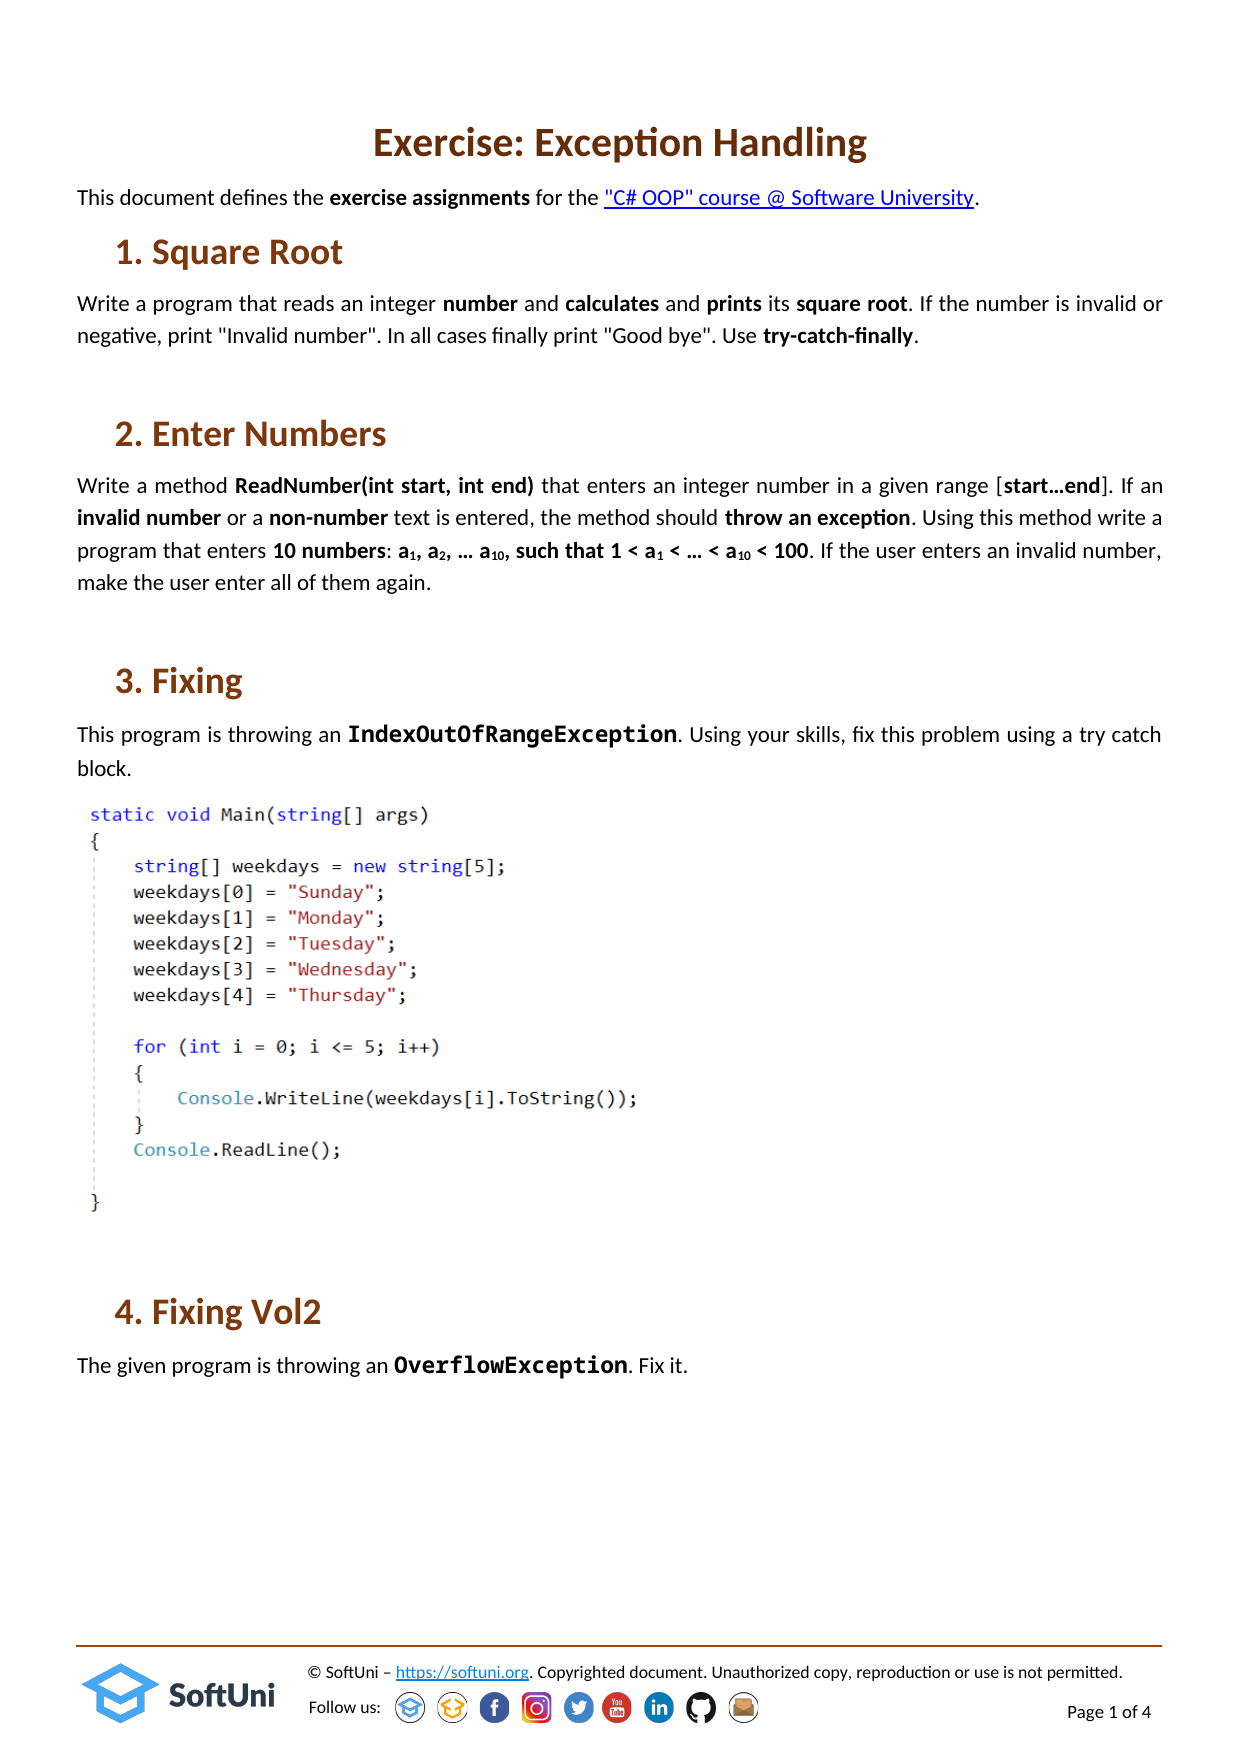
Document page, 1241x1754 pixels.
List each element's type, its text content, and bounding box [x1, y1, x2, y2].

picture [76, 798, 656, 1227]
subtitle Exercise: Exception Handling [77, 116, 1163, 167]
picture [665, 1714, 674, 1723]
picture [395, 1692, 425, 1723]
picture [728, 1692, 759, 1723]
picture [522, 1692, 552, 1723]
text Write a program that reads an integer number and calculates and prints its square root. If the number is invalid or negative, print "Invalid number". In all cases finally print "Good bye". Use try-catch-finally. [77, 289, 1163, 349]
subtitle Enter Numbers [114, 410, 1163, 456]
subtitle Fixing [114, 657, 1163, 703]
picture [686, 1692, 716, 1723]
text The given program is throwing an OverflowException. Fix it. [77, 1349, 1163, 1381]
text This document defines the exercise assignments for the "C# OOP" course @ Software University. [77, 183, 1163, 211]
picture [479, 1692, 510, 1723]
picture [644, 1692, 653, 1701]
picture [437, 1692, 468, 1723]
subtitle Fixing Vol2 [114, 1288, 1163, 1334]
picture [658, 1705, 667, 1714]
picture [602, 1692, 632, 1723]
picture [75, 1658, 281, 1729]
picture [564, 1692, 594, 1723]
subtitle Square Root [114, 228, 1163, 273]
text This program is throwing an IndexOutOfRangeException. Using your skills, fix this problem using a try catch block. [77, 718, 1163, 782]
text Write a method ReadNumber(int start, int end) that enters an integer number in a given range [start…end]. If an invalid number or a non-number text is entered, the method should throw an exception. Using this method write a program that enters 10 numbers: a1, a2, … a10, such that 1 < a1 < … < a10 < 100. If the user enters an invalid number, make the user enter all of them again. [77, 471, 1163, 596]
picture [644, 1714, 653, 1723]
picture [665, 1692, 674, 1701]
